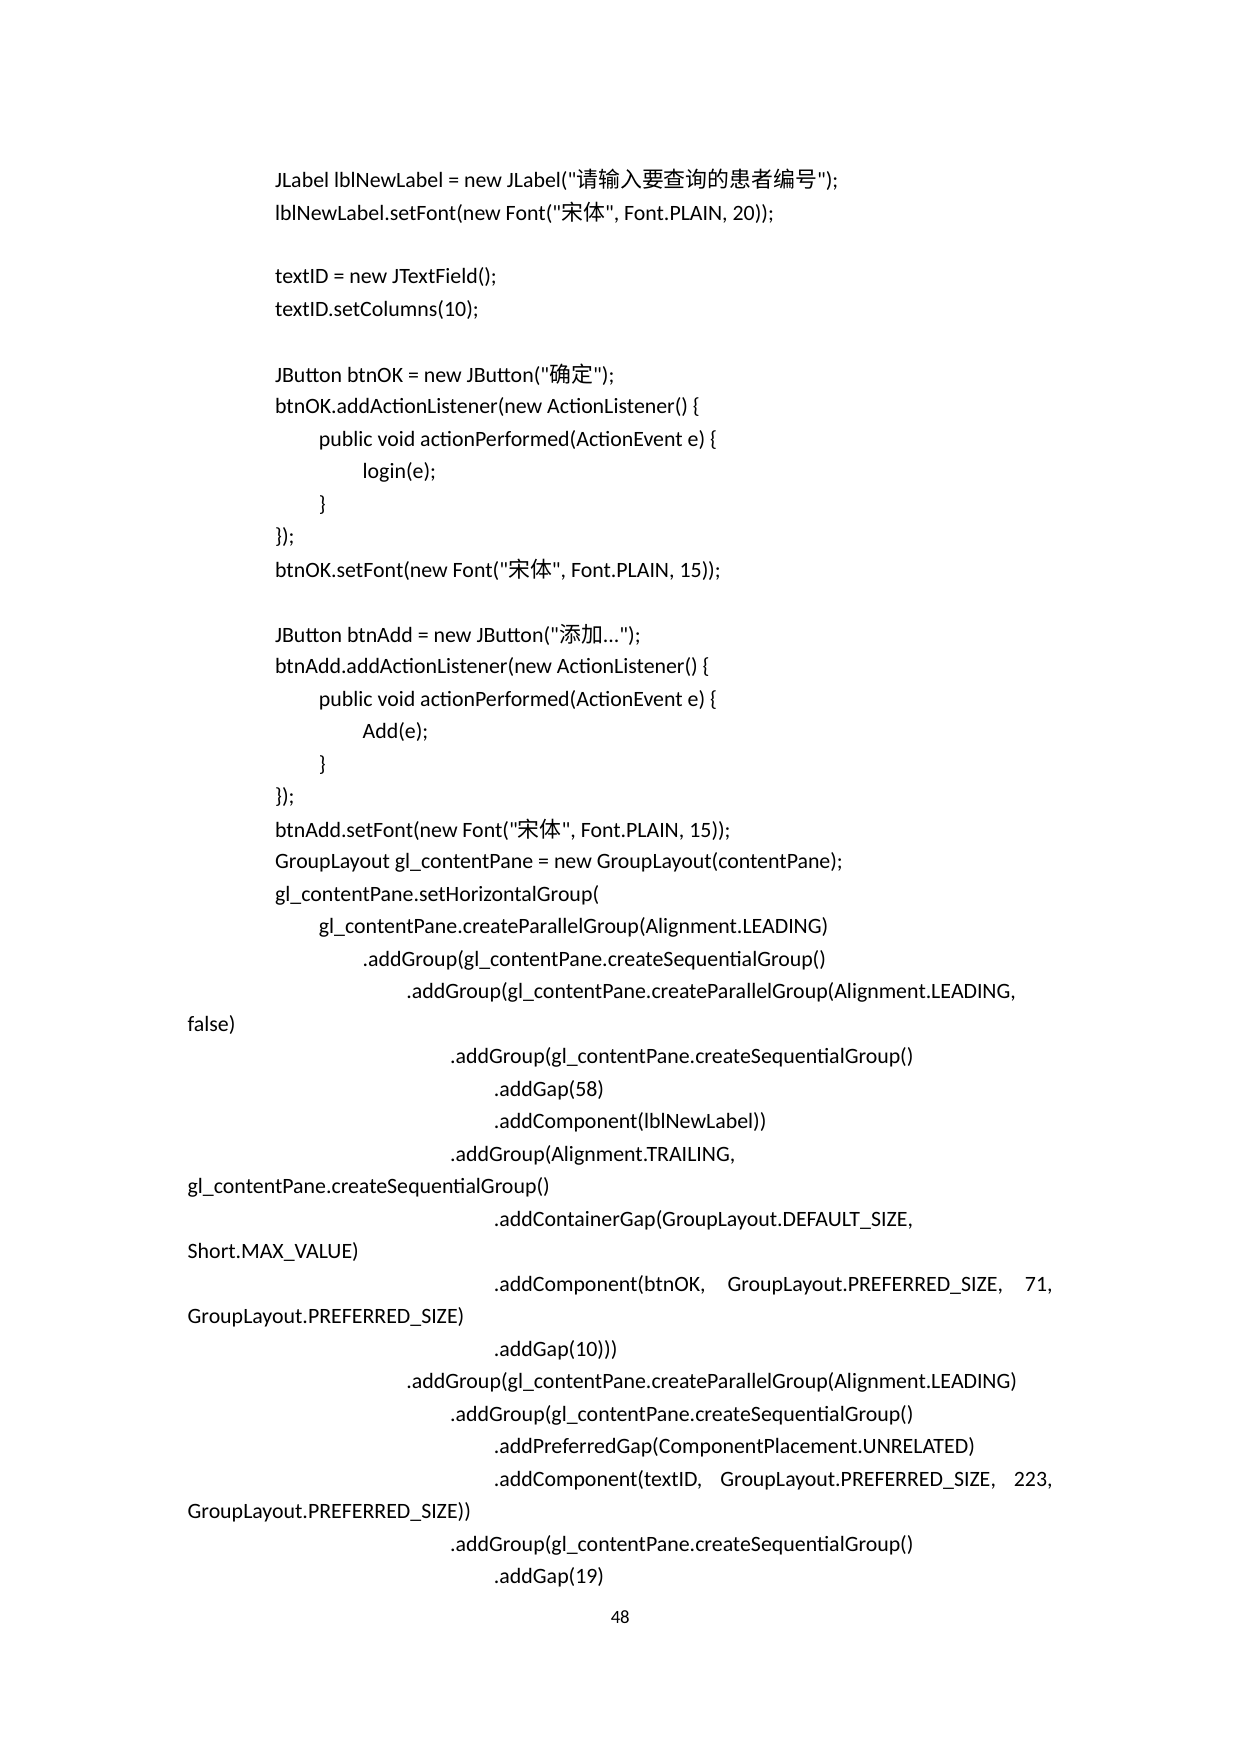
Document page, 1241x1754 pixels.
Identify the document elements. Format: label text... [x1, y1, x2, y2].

text JButton btnAdd = new JButton("添加..."); [187, 617, 1053, 649]
text .addGroup(Alignment.TRAILING, gl_contentPane.createSequentialGroup() [187, 1137, 1053, 1202]
text .addGroup(gl_contentPane.createParallelGroup(Alignment.LEADING, false) [187, 974, 1053, 1039]
text gl_contentPane.setHorizontalGroup( [187, 877, 1053, 909]
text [187, 1527, 1053, 1559]
text btnOK.setFont(new Font("宋体", Font.PLAIN, 15)); [187, 552, 1053, 584]
text gl_contentPane.createParallelGroup(Alignment.LEADING) [187, 909, 1053, 942]
text .addPreferredGap(ComponentPlacement.UNRELATED) [187, 1429, 1053, 1462]
text JButton btnOK = new JButton("确定"); [187, 357, 1053, 389]
text public void actionPerformed(ActionEvent e) { [187, 682, 1053, 714]
text .addGroup(gl_contentPane.createSequentialGroup() [187, 942, 1053, 974]
text btnAdd.addActionListener(new ActionListener() { [187, 649, 1053, 682]
text .addComponent(textID, GroupLayout.PREFERRED_SIZE, 223, GroupLayout.PREFERRED_SIZE)) [187, 1462, 1053, 1527]
text } [187, 747, 1053, 779]
text }); [187, 779, 1053, 812]
text btnAdd.setFont(new Font("宋体", Font.PLAIN, 15)); [187, 812, 1053, 844]
text .addComponent(btnOK, GroupLayout.PREFERRED_SIZE, 71, GroupLayout.PREFERRED_SIZE) [187, 1267, 1053, 1332]
text }); [187, 519, 1053, 552]
text } [187, 487, 1053, 519]
text .addGroup(gl_contentPane.createSequentialGroup() [187, 1397, 1053, 1429]
text btnOK.addActionListener(new ActionListener() { [187, 389, 1053, 422]
text .addGap(10))) [187, 1332, 1053, 1364]
text .addGap(58) [187, 1072, 1053, 1104]
text .addGroup(gl_contentPane.createSequentialGroup() [187, 1039, 1053, 1072]
text public void actionPerformed(ActionEvent e) { [187, 422, 1053, 454]
text .addComponent(lblNewLabel)) [187, 1104, 1053, 1137]
text lblNewLabel.setFont(new Font("宋体", Font.PLAIN, 20)); [187, 194, 1053, 227]
text textID.setColumns(10); [187, 292, 1053, 324]
text GroupLayout gl_contentPane = new GroupLayout(contentPane); [187, 844, 1053, 877]
text JLabel lblNewLabel = new JLabel("请输入要查询的患者编号"); [187, 162, 1053, 194]
text .addContainerGap(GroupLayout.DEFAULT_SIZE, Short.MAX_VALUE) [187, 1202, 1053, 1267]
text .addGap(19) [187, 1559, 1053, 1592]
text .addGroup(gl_contentPane.createParallelGroup(Alignment.LEADING) [187, 1364, 1053, 1397]
text login(e); [187, 454, 1053, 487]
text textID = new JTextField(); [187, 259, 1053, 292]
text Add(e); [187, 714, 1053, 747]
